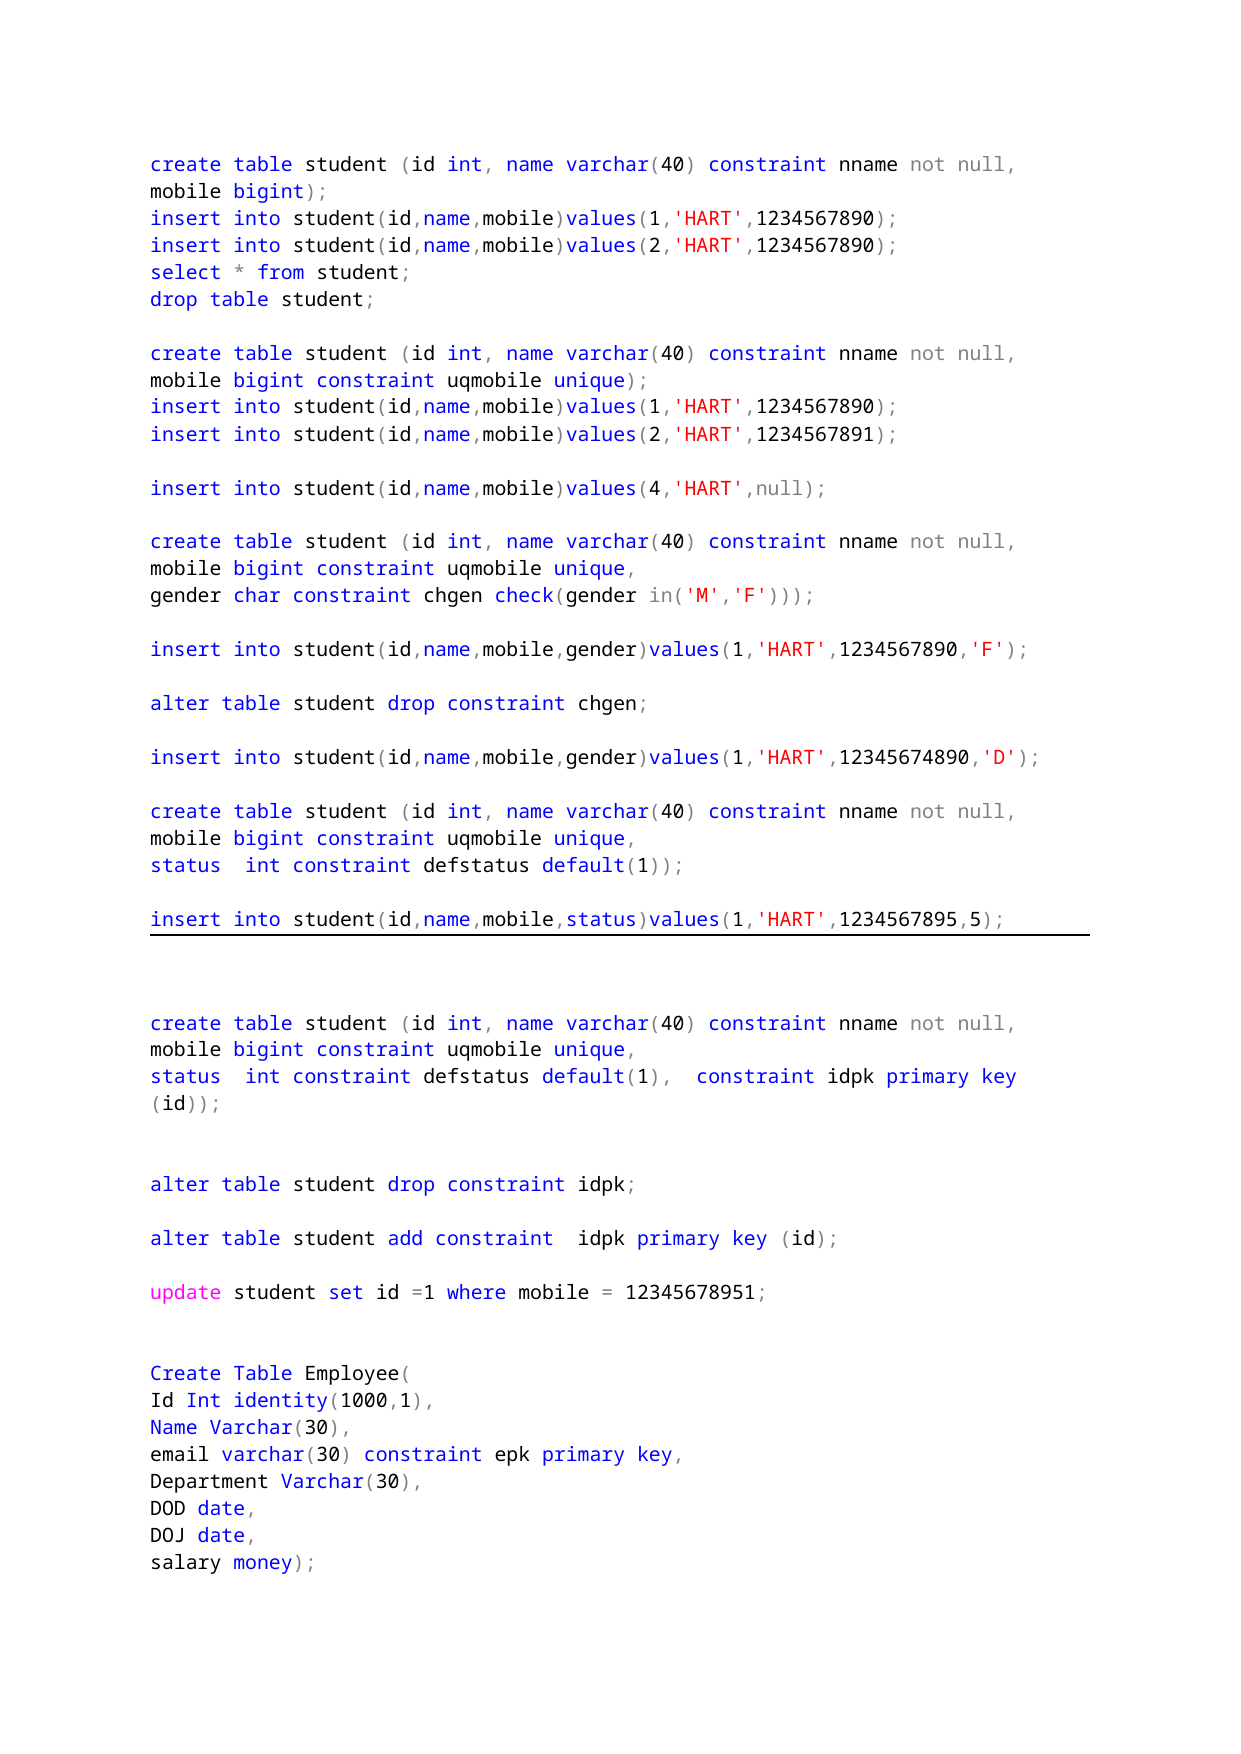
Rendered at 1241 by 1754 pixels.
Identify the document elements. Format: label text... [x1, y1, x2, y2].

text DOD date, [150, 1494, 1090, 1521]
text insert into student(id,name,mobile,status)values(1,'HART',1234567895,5); [150, 905, 1090, 934]
text gender char constraint chgen check(gender in('M','F'))); [150, 582, 1090, 609]
text Id Int identity(1000,1), [150, 1386, 1090, 1413]
text insert into student(id,name,mobile)values(1,'HART',1234567890); [150, 393, 1090, 420]
text status int constraint defstatus default(1)); [150, 851, 1090, 878]
text Create Table Employee( [150, 1359, 1090, 1386]
text status int constraint defstatus default(1), constraint idpk primary key (id)); [150, 1063, 1090, 1117]
text drop table student; [150, 285, 1090, 312]
text create table student (id int, name varchar(40) constraint nname not null, mobile bigint constraint uqmobile unique, [150, 797, 1090, 851]
text create table student (id int, name varchar(40) constraint nname not null, mobile bigint constraint uqmobile unique); [150, 339, 1090, 393]
text select * from student; [150, 258, 1090, 285]
text salary money); [150, 1548, 1090, 1575]
text create table student (id int, name varchar(40) constraint nname not null, mobile bigint); [150, 150, 1090, 204]
text insert into student(id,name,mobile)values(2,'HART',1234567891); [150, 420, 1090, 447]
text insert into student(id,name,mobile)values(2,'HART',1234567890); [150, 231, 1090, 258]
text insert into student(id,name,mobile)values(4,'HART',null); [150, 474, 1090, 501]
text create table student (id int, name varchar(40) constraint nname not null, mobile bigint constraint uqmobile unique, [150, 1009, 1090, 1063]
text email varchar(30) constraint epk primary key, [150, 1440, 1090, 1467]
text update student set id =1 where mobile = 12345678951; [150, 1278, 1090, 1306]
text insert into student(id,name,mobile)values(1,'HART',1234567890); [150, 204, 1090, 231]
text Department Varchar(30), [150, 1467, 1090, 1494]
text insert into student(id,name,mobile,gender)values(1,'HART',12345674890,'D'); [150, 743, 1090, 771]
text insert into student(id,name,mobile,gender)values(1,'HART',1234567890,'F'); [150, 636, 1090, 663]
text alter table student add constraint idpk primary key (id); [150, 1224, 1090, 1252]
text Name Varchar(30), [150, 1413, 1090, 1440]
text create table student (id int, name varchar(40) constraint nname not null, mobile bigint constraint uqmobile unique, [150, 528, 1090, 582]
text DOJ date, [150, 1521, 1090, 1548]
text alter table student drop constraint idpk; [150, 1171, 1090, 1198]
text alter table student drop constraint chgen; [150, 689, 1090, 717]
